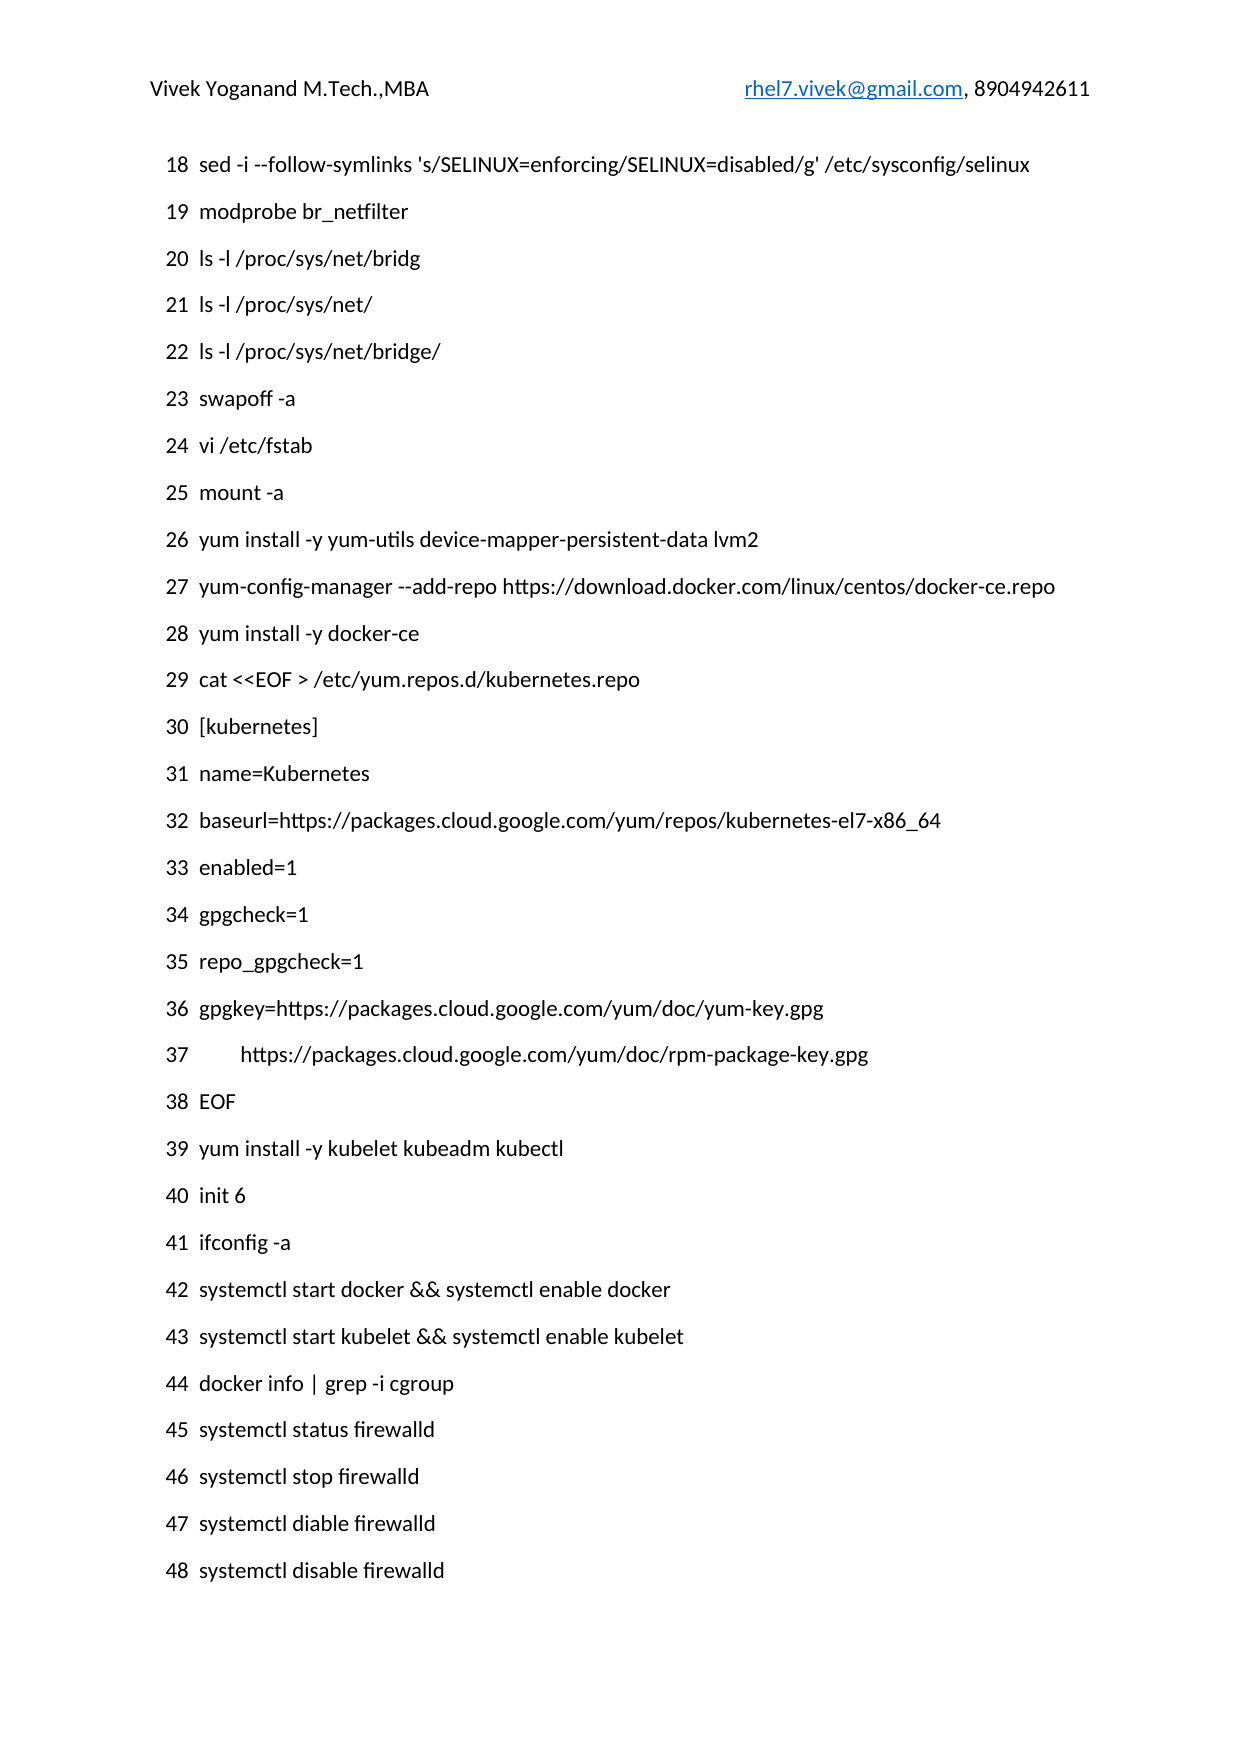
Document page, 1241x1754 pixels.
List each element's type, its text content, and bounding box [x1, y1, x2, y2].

text 27 yum-config-manager --add-repo https://download.docker.com/linux/centos/docker-ce.repo [150, 572, 1090, 600]
text 43 systemctl start kubelet && systemctl enable kubelet [150, 1322, 1090, 1350]
text 25 mount -a [150, 478, 1090, 506]
text 19 modprobe br_netfilter [150, 197, 1090, 225]
text 33 enabled=1 [150, 853, 1090, 881]
text 48 systemctl disable firewalld [150, 1556, 1090, 1584]
text 47 systemctl diable firewalld [150, 1509, 1090, 1537]
text 41 ifconfig -a [150, 1228, 1090, 1256]
text 23 swapoff -a [150, 384, 1090, 412]
text 18 sed -i --follow-symlinks 's/SELINUX=enforcing/SELINUX=disabled/g' /etc/sysconfig/selinux [150, 150, 1090, 178]
text 37 https://packages.cloud.google.com/yum/doc/rpm-package-key.gpg [150, 1041, 1090, 1069]
text 28 yum install -y docker-ce [150, 619, 1090, 647]
text 31 name=Kubernetes [150, 759, 1090, 787]
text 29 cat <<EOF > /etc/yum.repos.d/kubernetes.repo [150, 666, 1090, 694]
text 32 baseurl=https://packages.cloud.google.com/yum/repos/kubernetes-el7-x86_64 [150, 806, 1090, 834]
text 46 systemctl stop firewalld [150, 1462, 1090, 1491]
text 34 gpgcheck=1 [150, 900, 1090, 928]
text 21 ls -l /proc/sys/net/ [150, 291, 1090, 319]
text 24 vi /etc/fstab [150, 431, 1090, 459]
text 36 gpgkey=https://packages.cloud.google.com/yum/doc/yum-key.gpg [150, 994, 1090, 1022]
text 26 yum install -y yum-utils device-mapper-persistent-data lvm2 [150, 525, 1090, 553]
text 20 ls -l /proc/sys/net/bridg [150, 244, 1090, 272]
text 38 EOF [150, 1087, 1090, 1116]
text 30 [kubernetes] [150, 712, 1090, 741]
text 39 yum install -y kubelet kubeadm kubectl [150, 1134, 1090, 1162]
text 44 docker info | grep -i cgroup [150, 1369, 1090, 1397]
text 40 init 6 [150, 1181, 1090, 1209]
text 42 systemctl start docker && systemctl enable docker [150, 1275, 1090, 1303]
text 45 systemctl status firewalld [150, 1416, 1090, 1444]
text 35 repo_gpgcheck=1 [150, 947, 1090, 975]
text 22 ls -l /proc/sys/net/bridge/ [150, 337, 1090, 366]
